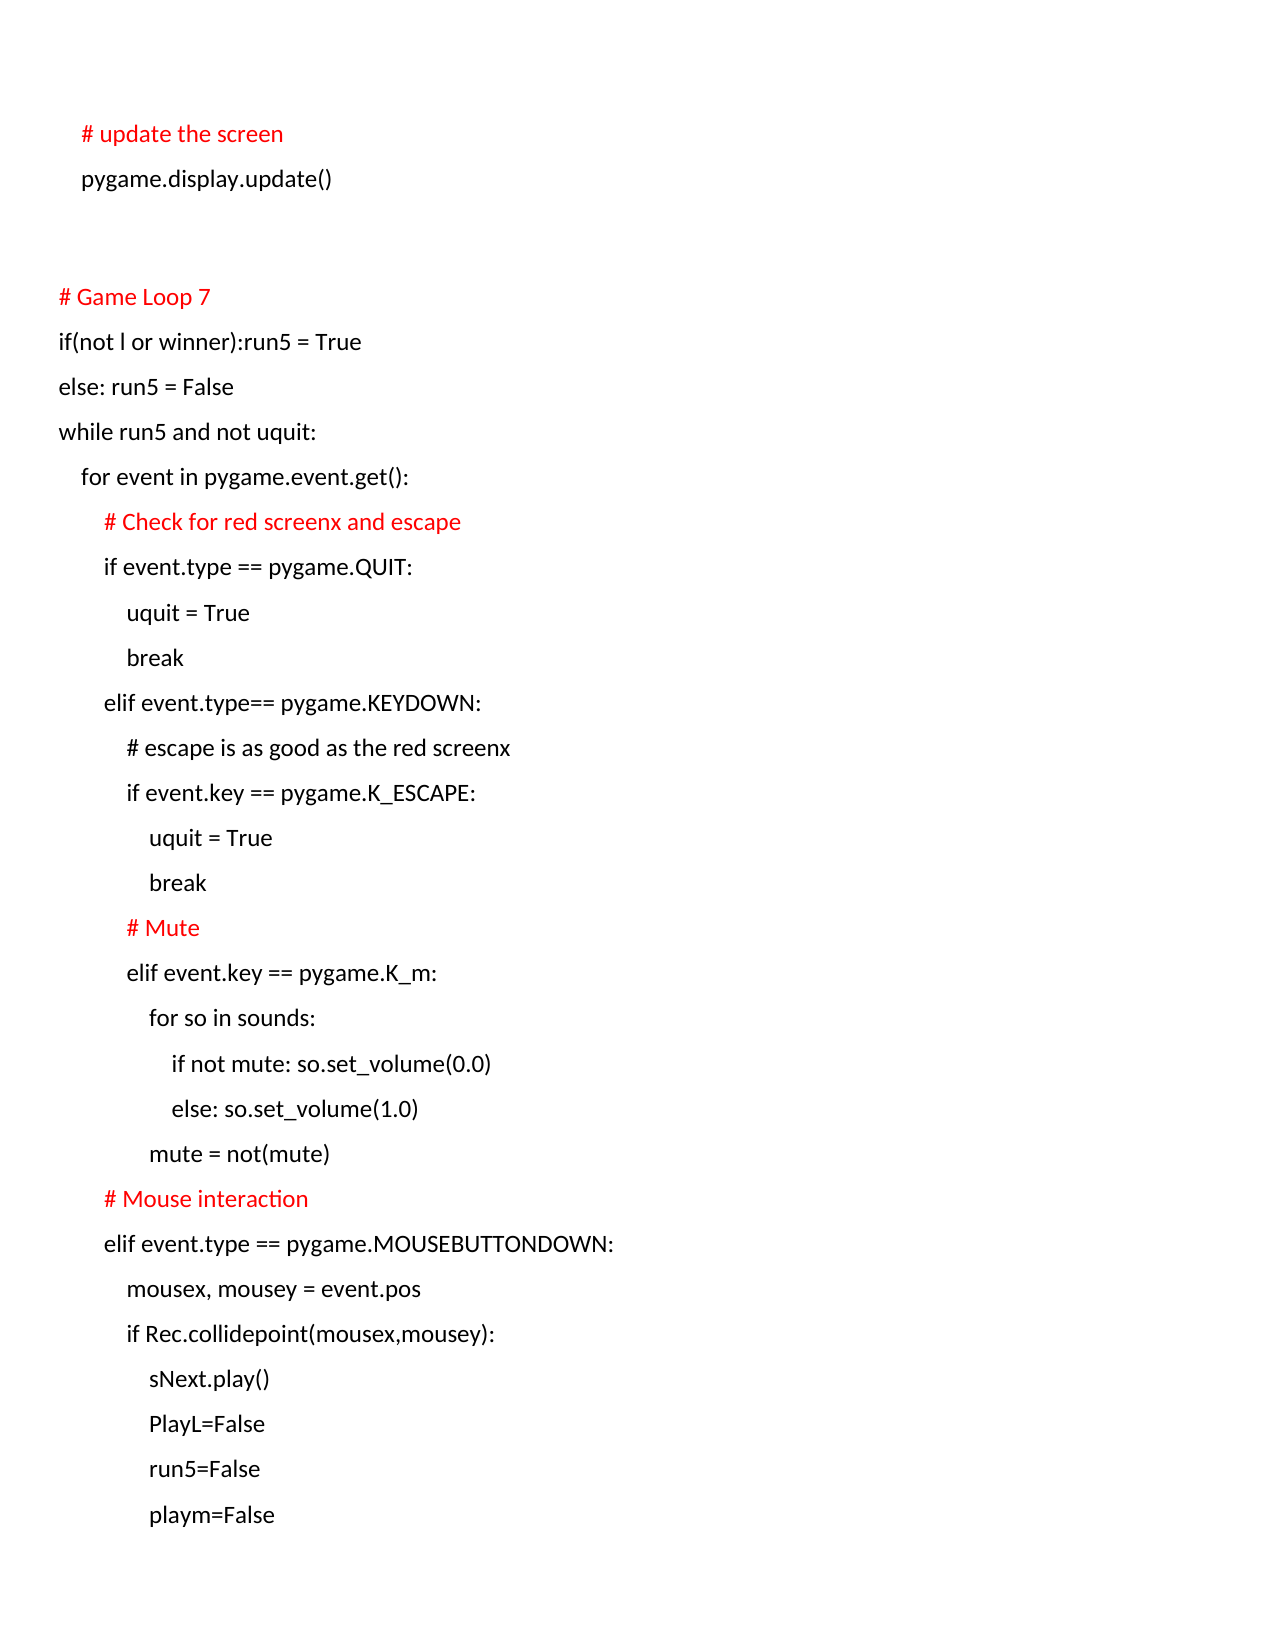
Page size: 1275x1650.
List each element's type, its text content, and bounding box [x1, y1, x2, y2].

text sNext.play() [0, 1363, 1153, 1394]
text elif event.key == pygame.K_m: [0, 957, 1153, 988]
text break [0, 642, 1153, 672]
text # escape is as good as the red screenx [0, 732, 1153, 762]
text else: so.set_volume(1.0) [0, 1093, 1153, 1123]
text break [0, 867, 1153, 898]
text while run5 and not uquit: [0, 416, 1153, 447]
text mute = not(mute) [0, 1138, 1153, 1168]
text # Game Loop 7 [0, 281, 1153, 311]
text elif event.type== pygame.KEYDOWN: [0, 687, 1153, 717]
text # Mute [0, 912, 1153, 943]
text run5=False [0, 1454, 1153, 1484]
text if event.key == pygame.K_ESCAPE: [0, 777, 1153, 808]
text if Rec.collidepoint(mousex,mousey): [0, 1318, 1153, 1349]
text # Check for red screenx and escape [0, 506, 1153, 537]
text uquit = True [0, 822, 1153, 853]
text pygame.display.update() [0, 163, 1153, 194]
text # Mouse interaction [0, 1183, 1153, 1213]
text for so in sounds: [0, 1003, 1153, 1033]
text if event.type == pygame.QUIT: [0, 552, 1153, 582]
text # update the screen [0, 118, 1153, 149]
text uquit = True [0, 597, 1153, 627]
text if(not l or winner):run5 = True [0, 326, 1153, 357]
text for event in pygame.event.get(): [0, 461, 1153, 492]
text if not mute: so.set_volume(0.0) [0, 1048, 1153, 1078]
text else: run5 = False [0, 371, 1153, 402]
text PlayL=False [0, 1408, 1153, 1439]
text playm=False [0, 1499, 1153, 1529]
text elif event.type == pygame.MOUSEBUTTONDOWN: [0, 1228, 1153, 1259]
text mousex, mousey = event.pos [0, 1273, 1153, 1304]
